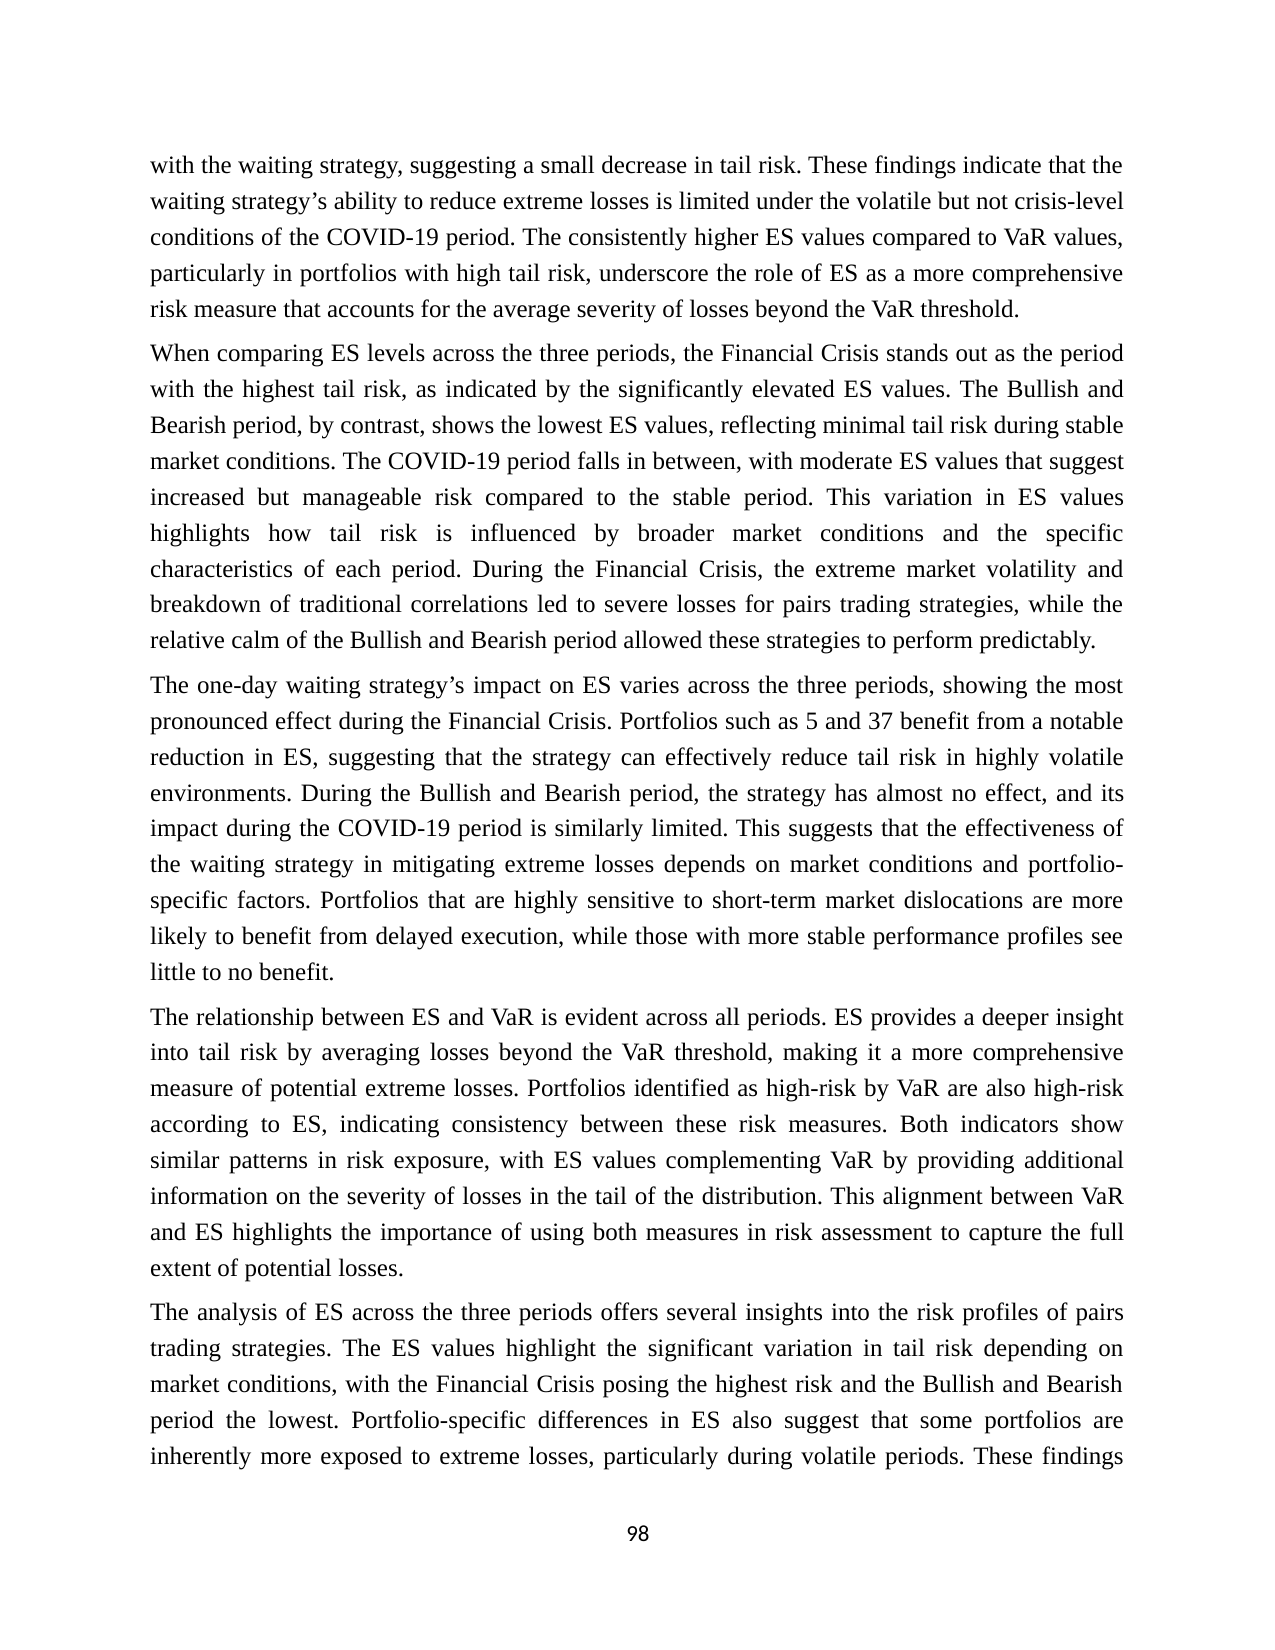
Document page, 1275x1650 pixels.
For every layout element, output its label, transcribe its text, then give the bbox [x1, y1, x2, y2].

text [150, 1297, 1125, 1470]
text The one-day waiting strategy’s impact on ES varies across the three periods, showing the most pronounced effect during the Financial Crisis. Portfolios such as 5 and 37 benefit from a notable reduction in ES, suggesting that the strategy can effectively reduce tail risk in highly volatile environments. During the Bullish and Bearish period, the strategy has almost no effect, and its impact during the COVID-19 period is similarly limited. This suggests that the effectiveness of the waiting strategy in mitigating extreme losses depends on market conditions and portfolio-specific factors. Portfolios that are highly sensitive to short-term market dislocations are more likely to benefit from delayed execution, while those with more stable performance profiles see little to no benefit. [150, 670, 1125, 986]
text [150, 150, 1125, 322]
text When comparing ES levels across the three periods, the Financial Crisis stands out as the period with the highest tail risk, as indicated by the significantly elevated ES values. The Bullish and Bearish period, by contrast, shows the lowest ES values, reflecting minimal tail risk during stable market conditions. The COVID-19 period falls in between, with moderate ES values that suggest increased but manageable risk compared to the stable period. This variation in ES values highlights how tail risk is influenced by broader market conditions and the specific characteristics of each period. During the Financial Crisis, the extreme market volatility and breakdown of traditional correlations led to severe losses for pairs trading strategies, while the relative calm of the Bullish and Bearish period allowed these strategies to perform predictably. [150, 338, 1125, 654]
text The relationship between ES and VaR is evident across all periods. ES provides a deeper insight into tail risk by averaging losses beyond the VaR threshold, making it a more comprehensive measure of potential extreme losses. Portfolios identified as high-risk by VaR are also high-risk according to ES, indicating consistency between these risk measures. Both indicators show similar patterns in risk exposure, with ES values complementing VaR by providing additional information on the severity of losses in the tail of the distribution. This alignment between VaR and ES highlights the importance of using both measures in risk assessment to capture the full extent of potential losses. [150, 1002, 1125, 1282]
